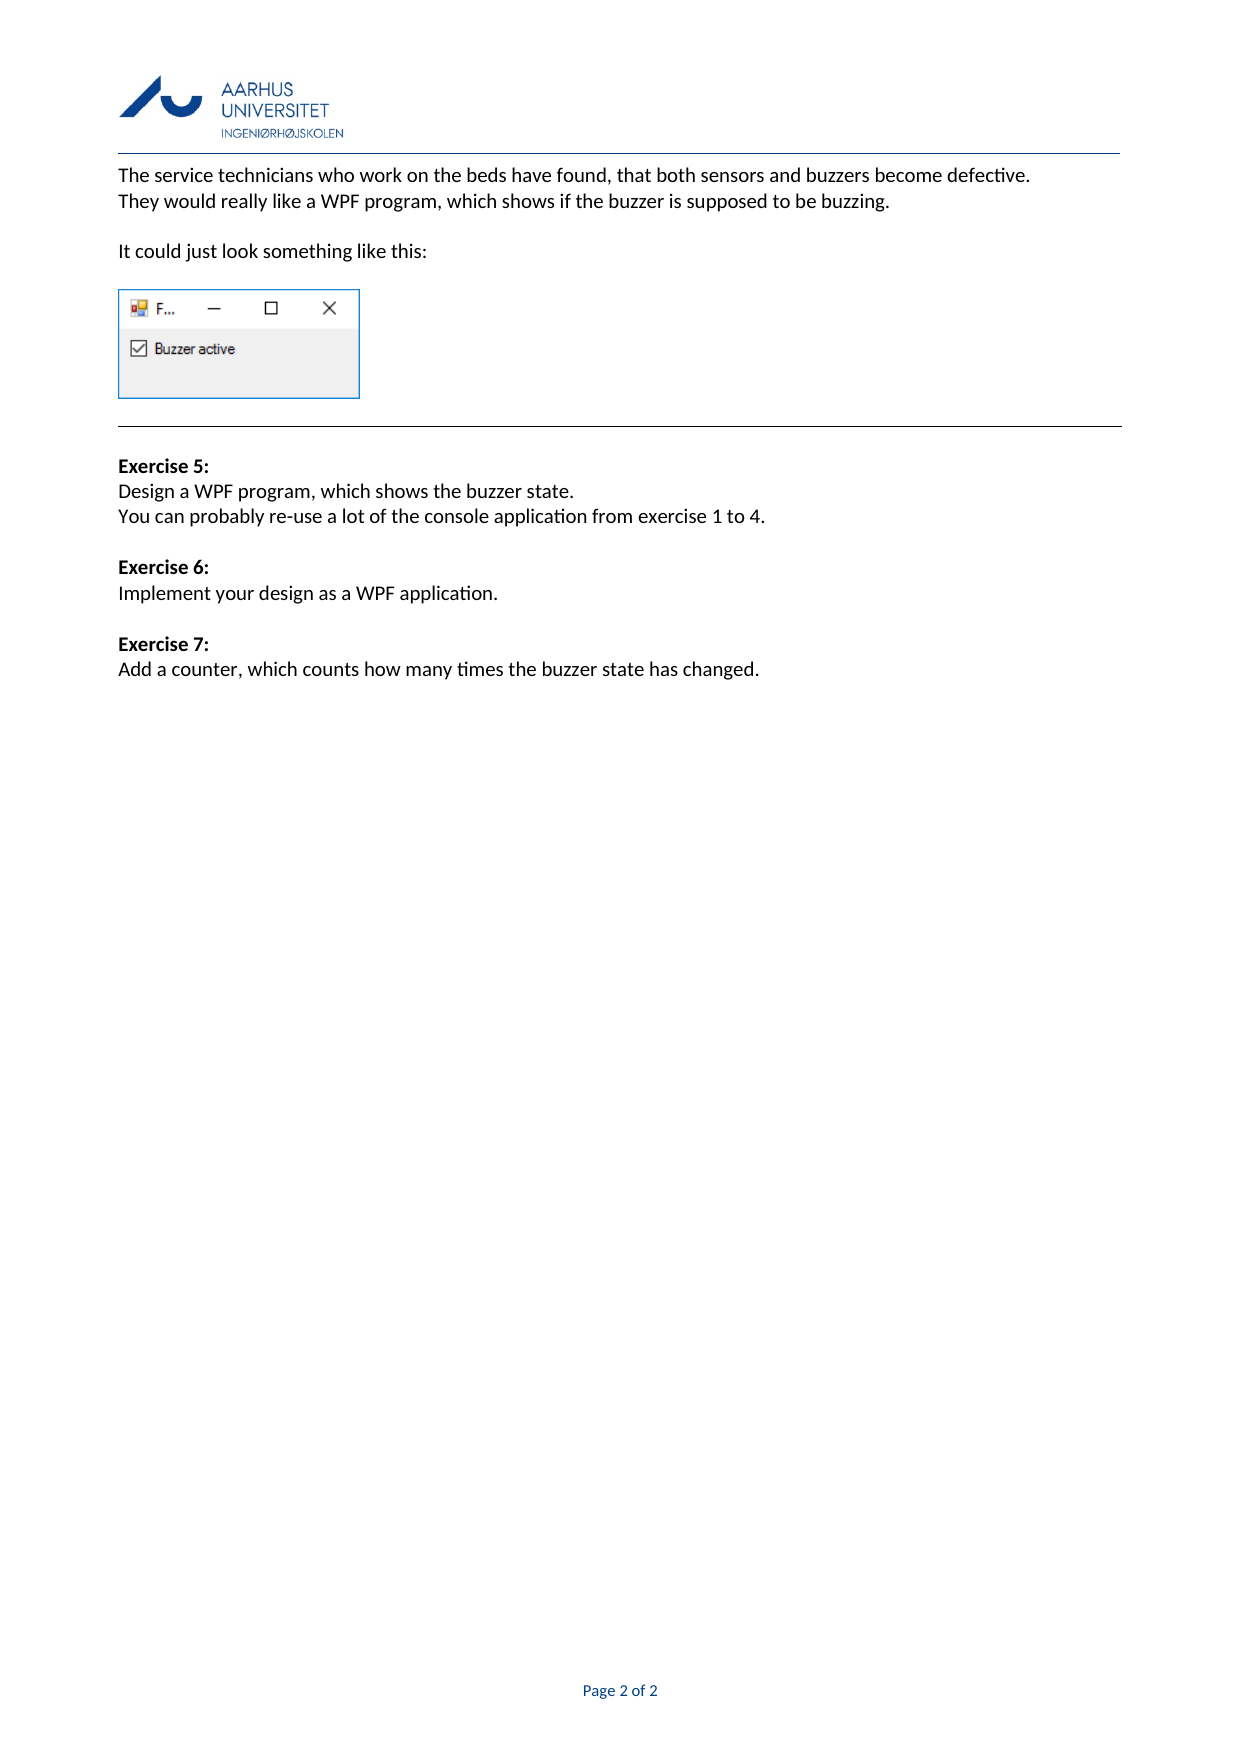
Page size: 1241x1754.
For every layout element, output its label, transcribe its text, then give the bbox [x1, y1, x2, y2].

text It could just look something like this: [118, 239, 1122, 264]
text Exercise 6: [118, 554, 1122, 580]
picture [118, 289, 360, 399]
text Exercise 7: [118, 631, 1122, 656]
text Implement your design as a WPF application. [118, 580, 1122, 605]
text They would really like a WPF program, which shows if the buzzer is supposed to be buzzing. [118, 188, 1122, 213]
text Exercise 5: [118, 453, 1122, 478]
text Add a counter, which counts how many times the buzzer state has changed. [118, 656, 1122, 682]
text The service technicians who work on the beds have found, that both sensors and buzzers become defective. [118, 162, 1122, 188]
text You can probably re-use a lot of the console application from exercise 1 to 4. [118, 504, 1122, 529]
text Design a WPF program, which shows the buzzer state. [118, 478, 1122, 504]
picture [117, 73, 477, 139]
